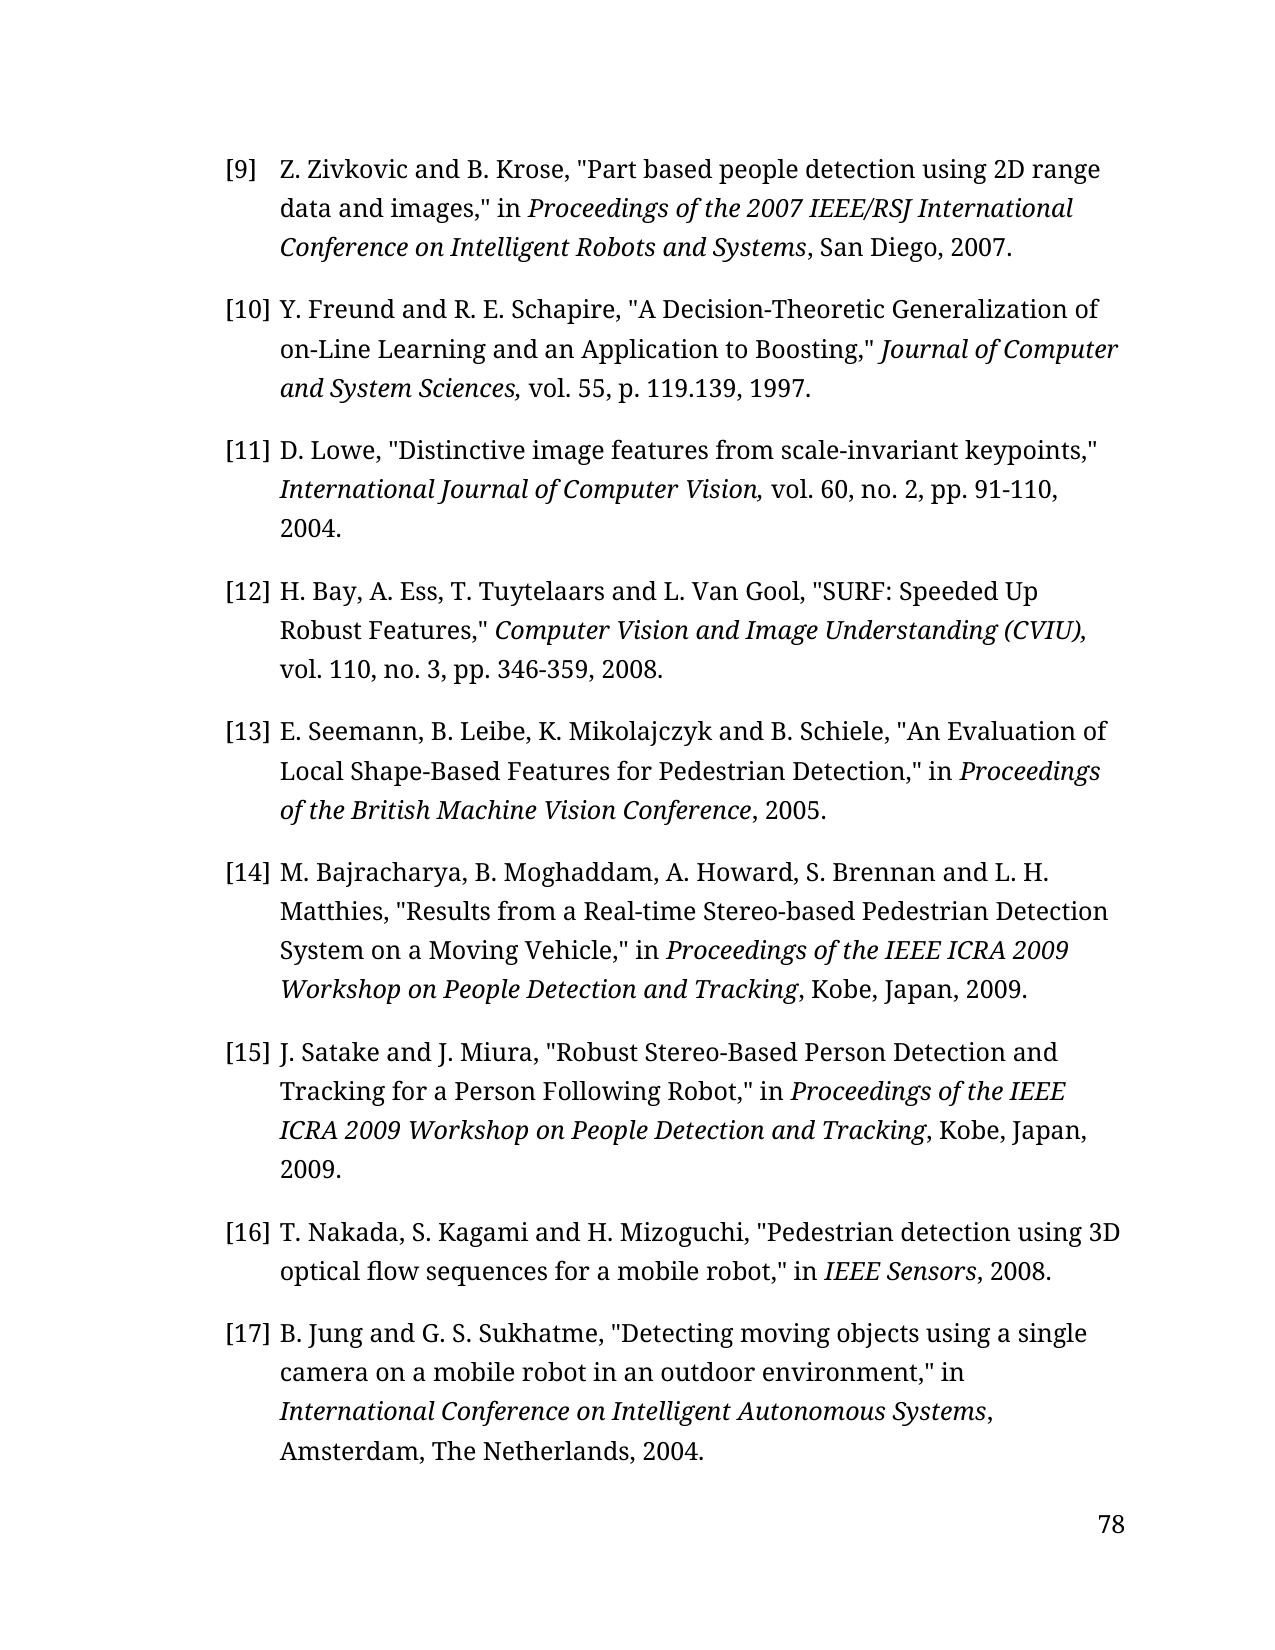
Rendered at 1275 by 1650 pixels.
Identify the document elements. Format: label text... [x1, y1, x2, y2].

table_cell M. Bajracharya, B. Moghaddam, A. Howard, S. Brennan and L. H. Matthies, "Results from a Real-time Stereo-based Pedestrian Detection System on a Moving Vehicle," in Proceedings of the IEEE ICRA 2009 Workshop on People Detection and Tracking, Kobe, Japan, 2009. [278, 853, 1123, 1033]
table_cell Y. Freund and R. E. Schapire, "A Decision-Theoretic Generalization of on-Line Learning and an Application to Boosting," Journal of Computer and System Sciences, vol. 55, p. 119.139, 1997. [278, 291, 1123, 431]
table_cell E. Seemann, B. Leibe, K. Mikolajczyk and B. Schiele, "An Evaluation of Local Shape-Based Features for Pedestrian Detection," in Proceedings of the British Machine Vision Conference, 2005. [278, 713, 1123, 853]
table_cell T. Nakada, S. Kagami and H. Mizoguchi, "Pedestrian detection using 3D optical flow sequences for a mobile robot," in IEEE Sensors, 2008. [278, 1213, 1123, 1314]
table_cell [17] [224, 1314, 278, 1494]
table_cell [16] [224, 1213, 278, 1314]
table_cell B. Jung and G. S. Sukhatme, "Detecting moving objects using a single camera on a mobile robot in an outdoor environment," in International Conference on Intelligent Autonomous Systems, Amsterdam, The Netherlands, 2004. [278, 1314, 1123, 1494]
table_cell Z. Zivkovic and B. Krose, "Part based people detection using 2D range data and images," in Proceedings of the 2007 IEEE/RSJ International Conference on Intelligent Robots and Systems, San Diego, 2007. [278, 150, 1123, 291]
table_cell [9] [224, 150, 278, 291]
table_cell J. Satake and J. Miura, "Robust Stereo-Based Person Detection and Tracking for a Person Following Robot," in Proceedings of the IEEE ICRA 2009 Workshop on People Detection and Tracking, Kobe, Japan, 2009. [278, 1033, 1123, 1213]
table_cell [15] [224, 1033, 278, 1213]
table_cell [12] [224, 572, 278, 712]
table_cell D. Lowe, "Distinctive image features from scale-invariant keypoints," International Journal of Computer Vision, vol. 60, no. 2, pp. 91-110, 2004. [278, 431, 1123, 572]
table_cell H. Bay, A. Ess, T. Tuytelaars and L. Van Gool, "SURF: Speeded Up Robust Features," Computer Vision and Image Understanding (CVIU), vol. 110, no. 3, pp. 346-359, 2008. [278, 572, 1123, 712]
table_cell [11] [224, 431, 278, 572]
table_cell [10] [224, 291, 278, 431]
table_cell [13] [224, 713, 278, 853]
table_cell [14] [224, 853, 278, 1033]
